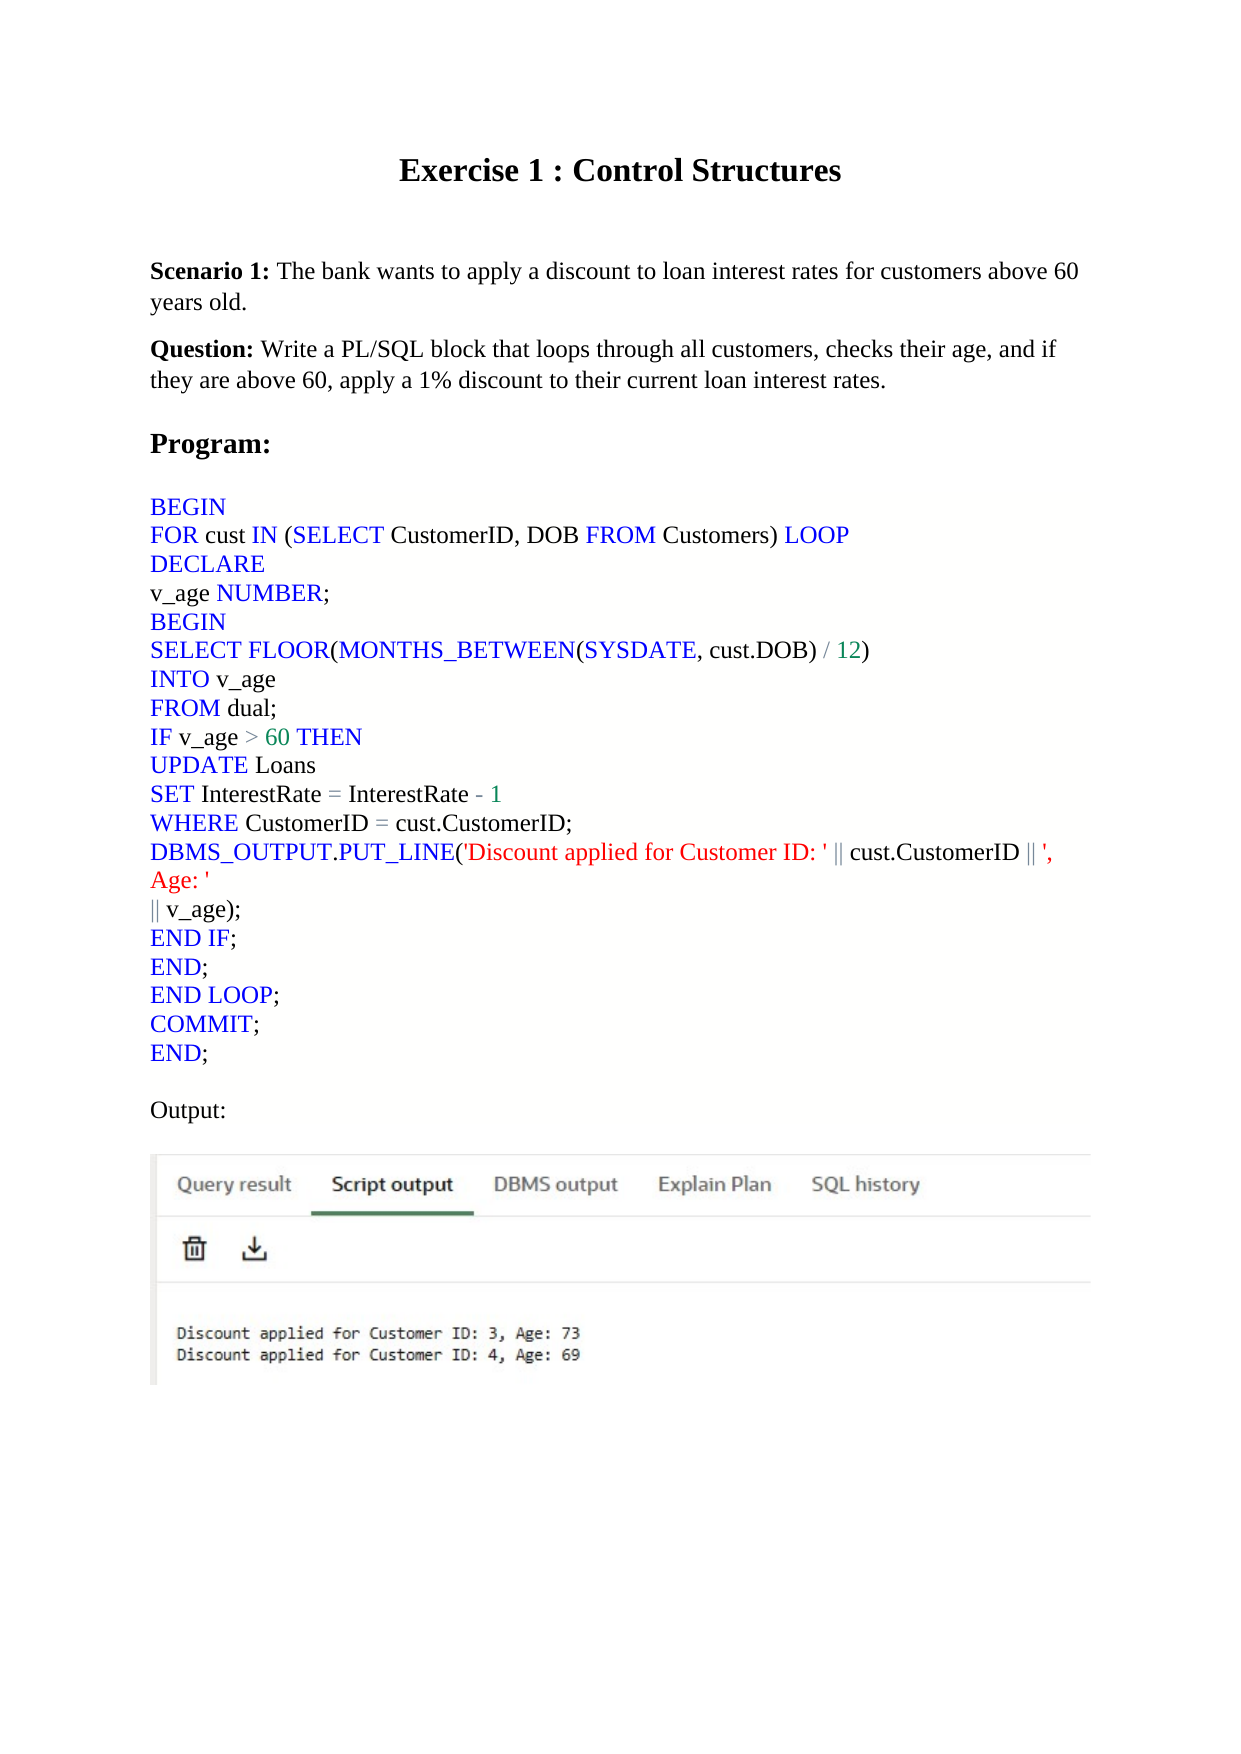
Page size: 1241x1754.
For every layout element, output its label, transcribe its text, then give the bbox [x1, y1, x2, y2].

text Question: Write a PL/SQL block that loops through all customers, checks their age, and if they are above 60, apply a 1% discount to their current loan interest rates. [150, 334, 1090, 394]
text IF v_age > 60 THEN [150, 722, 1090, 750]
text Output: [150, 1095, 1090, 1124]
text END IF; [150, 923, 1090, 952]
text || v_age); [150, 894, 1090, 923]
text Program: [150, 426, 1090, 459]
text v_age NUMBER; [150, 578, 1090, 607]
text Exercise 1 : Control Structures [150, 150, 1090, 188]
text Scenario 1: The bank wants to apply a discount to loan interest rates for customers above 60 years old. [150, 256, 1090, 316]
text INTO v_age [150, 664, 1090, 693]
text DECLARE [150, 549, 1090, 578]
text BEGIN [150, 607, 1090, 635]
text BEGIN [150, 492, 1090, 520]
text SELECT FLOOR(MONTHS_BETWEEN(SYSDATE, cust.DOB) / 12) [150, 635, 1090, 664]
text UPDATE Loans [150, 750, 1090, 779]
text END; [150, 952, 1090, 980]
picture [150, 1154, 1091, 1385]
text END; [150, 1038, 1090, 1067]
text WHERE CustomerID = cust.CustomerID; [150, 808, 1090, 837]
text FOR cust IN (SELECT CustomerID, DOB FROM Customers) LOOP [150, 520, 1090, 549]
text DBMS_OUTPUT.PUT_LINE('Discount applied for Customer ID: ' || cust.CustomerID || ', Age: ' [150, 837, 1090, 894]
text COMMIT; [150, 1009, 1090, 1038]
text FROM dual; [150, 693, 1090, 722]
text END LOOP; [150, 980, 1090, 1009]
text SET InterestRate = InterestRate - 1 [150, 779, 1090, 808]
